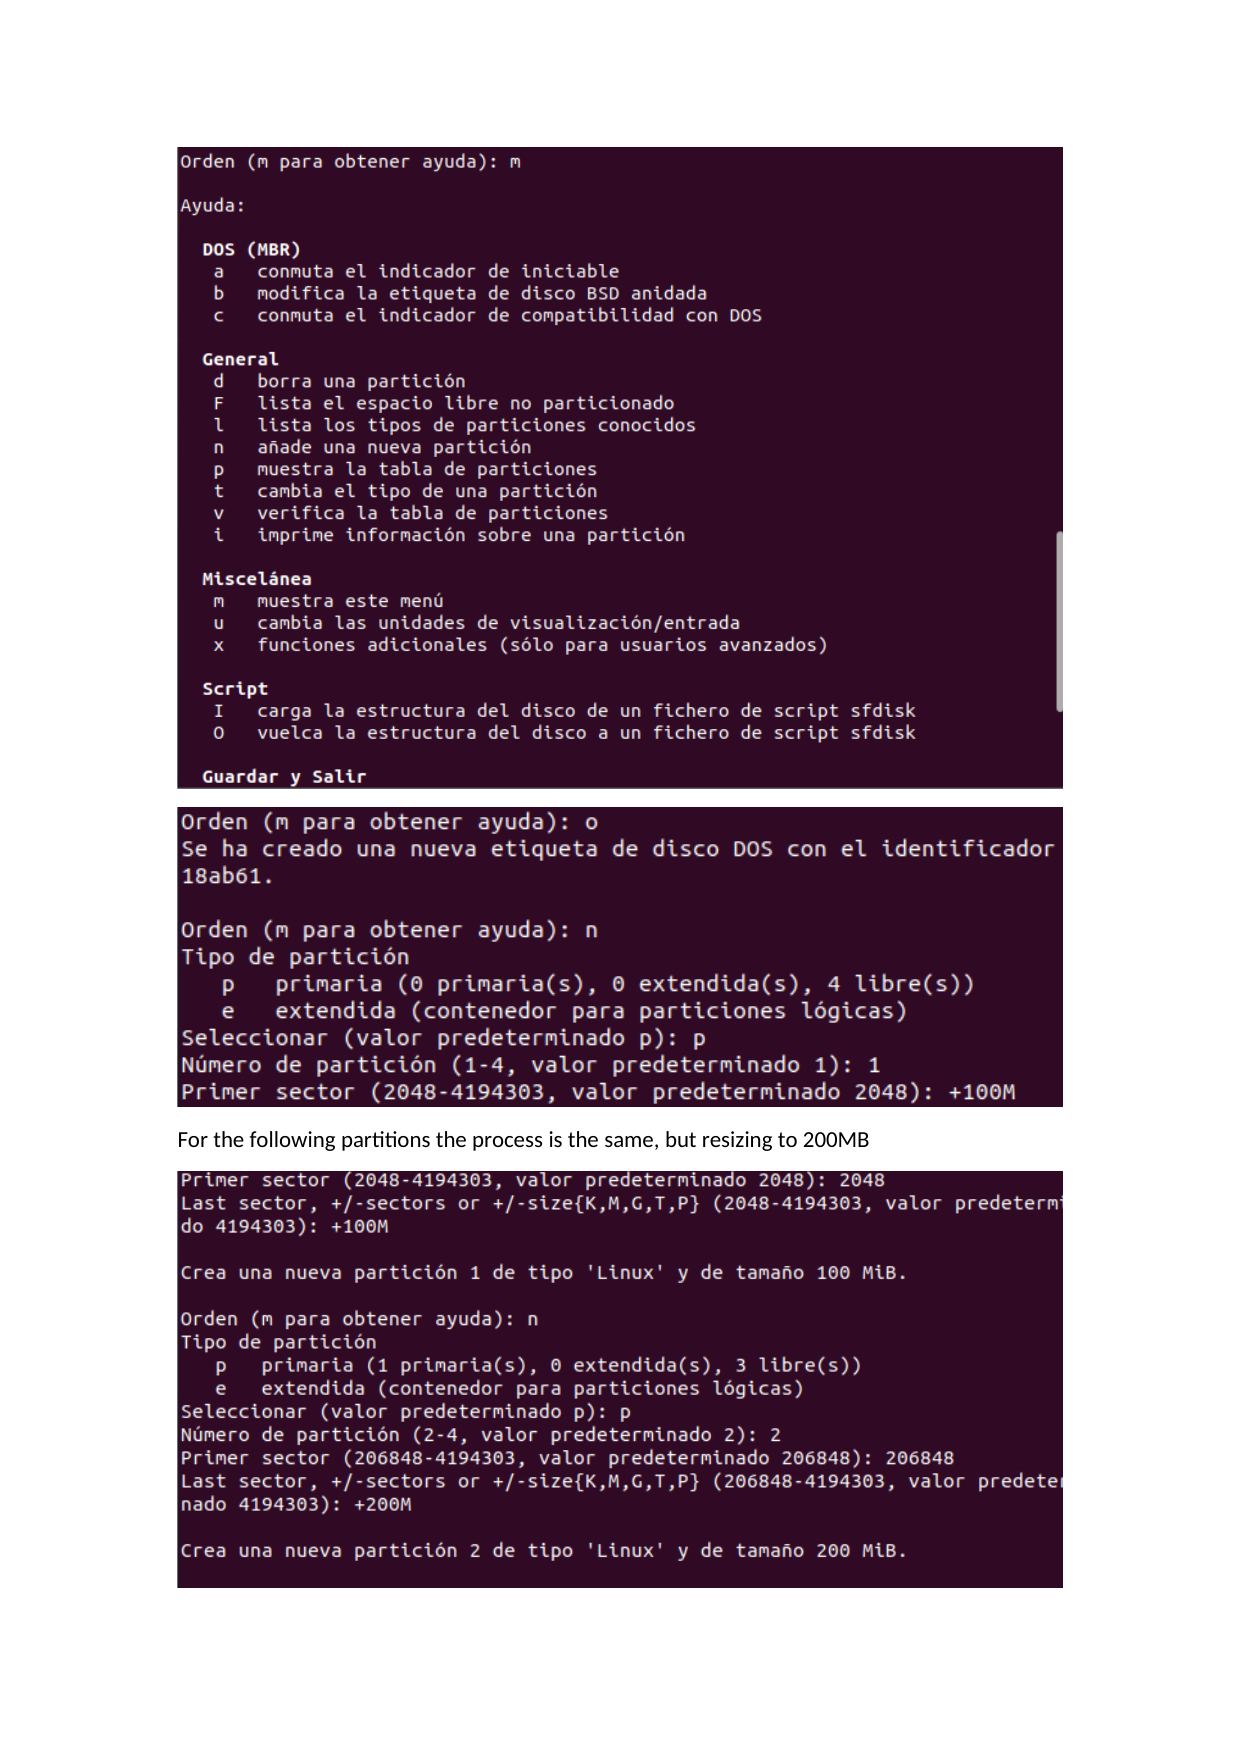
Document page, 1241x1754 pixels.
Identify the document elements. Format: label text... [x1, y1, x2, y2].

picture [177, 147, 1063, 789]
picture [177, 807, 1063, 1107]
picture [177, 1171, 1063, 1588]
text For the following partitions the process is the same, but resizing to 200MB [177, 1125, 1063, 1153]
